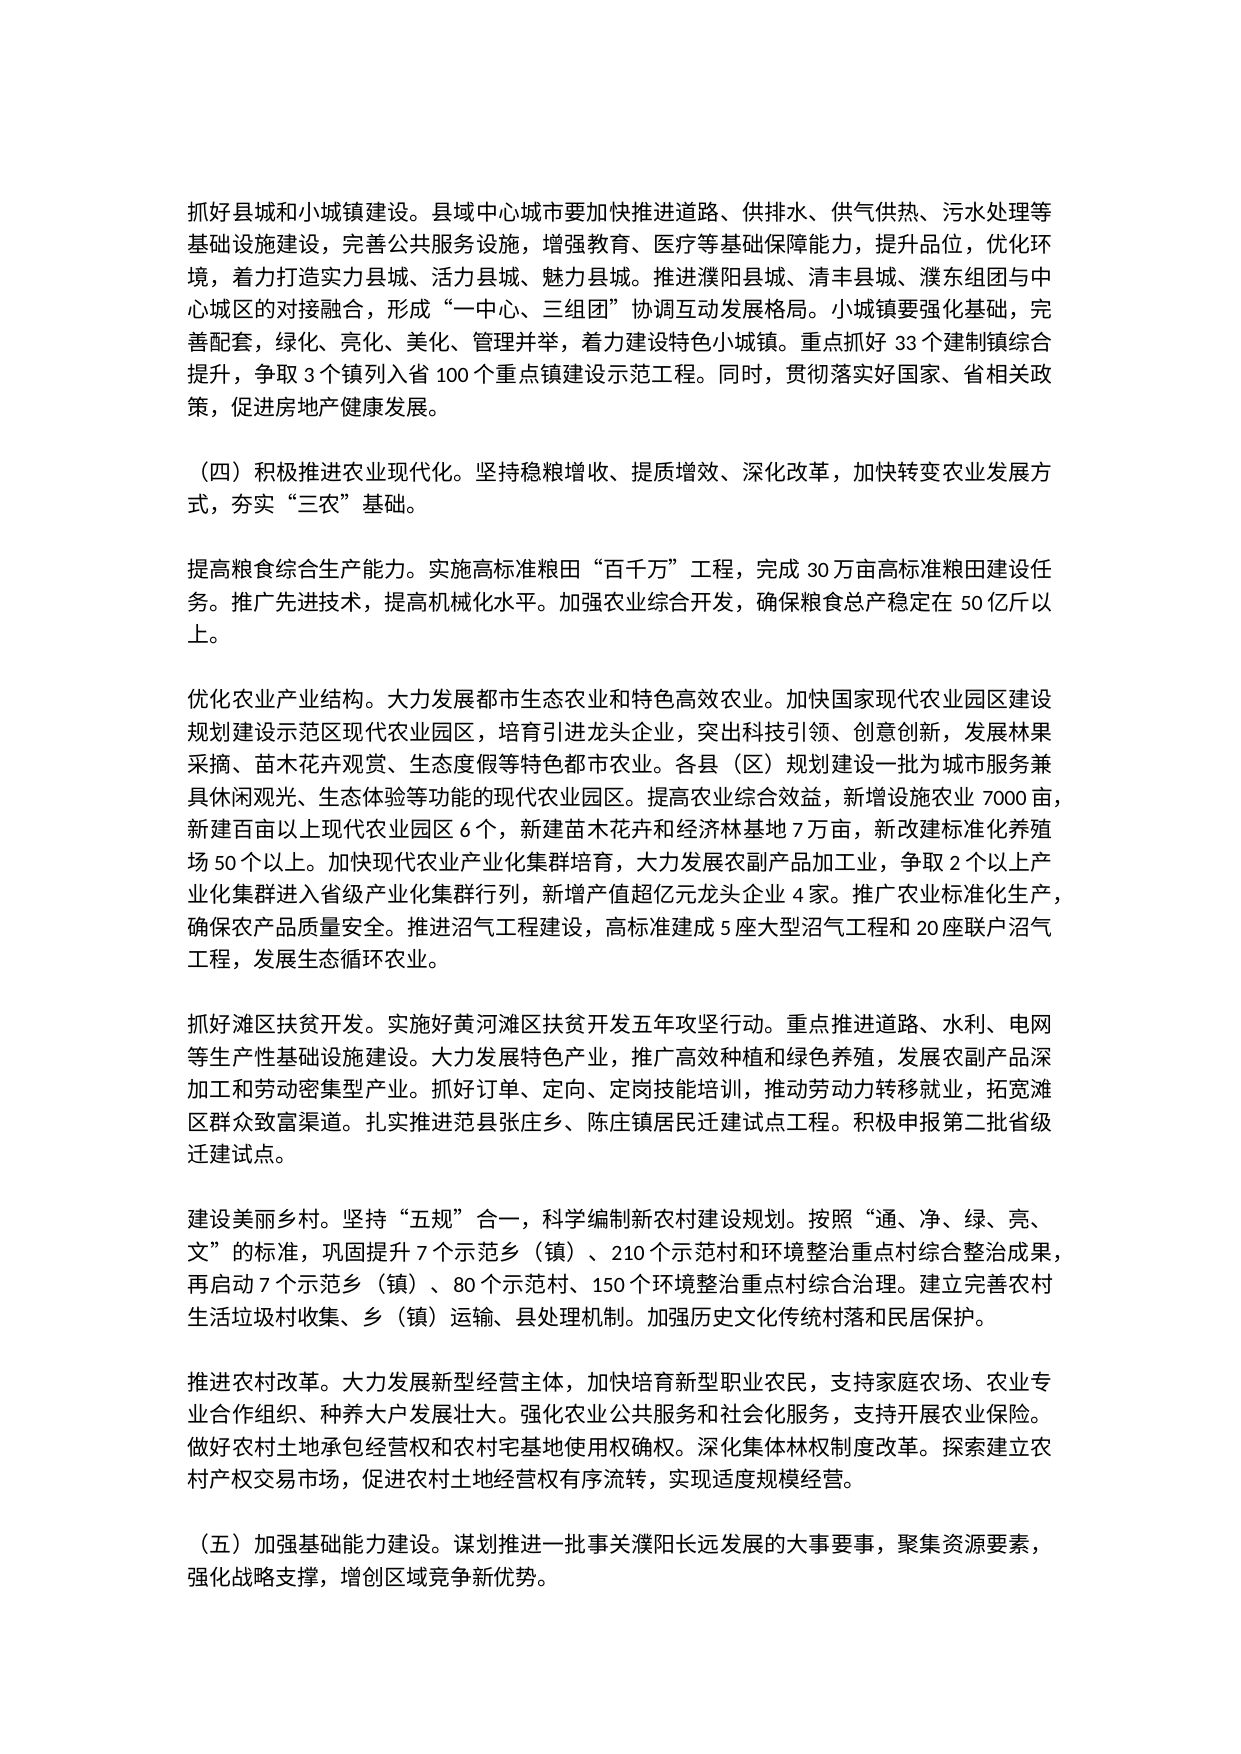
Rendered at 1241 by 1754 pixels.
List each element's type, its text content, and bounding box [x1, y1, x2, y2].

text 推进农村改革。大力发展新型经营主体，加快培育新型职业农民，支持家庭农场、农业专业合作组织、种养大户发展壮大。强化农业公共服务和社会化服务，支持开展农业保险。做好农村土地承包经营权和农村宅基地使用权确权。深化集体林权制度改革。探索建立农村产权交易市场，促进农村土地经营权有序流转，实现适度规模经营。 [187, 1364, 1053, 1494]
text （五）加强基础能力建设。谋划推进一批事关濮阳长远发展的大事要事，聚集资源要素，强化战略支撑，增创区域竞争新优势。 [187, 1527, 1053, 1592]
text 优化农业产业结构。大力发展都市生态农业和特色高效农业。加快国家现代农业园区建设，规划建设示范区现代农业园区，培育引进龙头企业，突出科技引领、创意创新，发展林果采摘、苗木花卉观赏、生态度假等特色都市农业。各县（区）规划建设一批为城市服务兼具休闲观光、生态体验等功能的现代农业园区。提高农业综合效益，新增设施农业7000亩，新建百亩以上现代农业园区6个，新建苗木花卉和经济林基地7万亩，新改建标准化养殖场50个以上。加快现代农业产业化集群培育，大力发展农副产品加工业，争取2个以上产业化集群进入省级产业化集群行列，新增产值超亿元龙头企业4家。推广农业标准化生产，确保农产品质量安全。推进沼气工程建设，高标准建成5座大型沼气工程和20座联户沼气工程，发展生态循环农业。 [187, 682, 1053, 974]
text 抓好滩区扶贫开发。实施好黄河滩区扶贫开发五年攻坚行动。重点推进道路、水利、电网等生产性基础设施建设。大力发展特色产业，推广高效种植和绿色养殖，发展农副产品深加工和劳动密集型产业。抓好订单、定向、定岗技能培训，推动劳动力转移就业，拓宽滩区群众致富渠道。扎实推进范县张庄乡、陈庄镇居民迁建试点工程。积极申报第二批省级迁建试点。 [187, 1007, 1053, 1169]
text （四）积极推进农业现代化。坚持稳粮增收、提质增效、深化改革，加快转变农业发展方式，夯实“三农”基础。 [187, 454, 1053, 519]
text 提高粮食综合生产能力。实施高标准粮田“百千万”工程，完成30万亩高标准粮田建设任务。推广先进技术，提高机械化水平。加强农业综合开发，确保粮食总产稳定在50亿斤以上。 [187, 552, 1053, 649]
text 抓好县城和小城镇建设。县域中心城市要加快推进道路、供排水、供气供热、污水处理等基础设施建设，完善公共服务设施，增强教育、医疗等基础保障能力，提升品位，优化环境，着力打造实力县城、活力县城、魅力县城。推进濮阳县城、清丰县城、濮东组团与中心城区的对接融合，形成“一中心、三组团”协调互动发展格局。小城镇要强化基础，完善配套，绿化、亮化、美化、管理并举，着力建设特色小城镇。重点抓好33个建制镇综合提升，争取3个镇列入省100个重点镇建设示范工程。同时，贯彻落实好国家、省相关政策，促进房地产健康发展。 [187, 194, 1053, 422]
text 建设美丽乡村。坚持“五规”合一，科学编制新农村建设规划。按照“通、净、绿、亮、文”的标准，巩固提升7个示范乡（镇）、210个示范村和环境整治重点村综合整治成果，再启动7个示范乡（镇）、80个示范村、150个环境整治重点村综合治理。建立完善农村生活垃圾村收集、乡（镇）运输、县处理机制。加强历史文化传统村落和民居保护。 [187, 1202, 1053, 1332]
